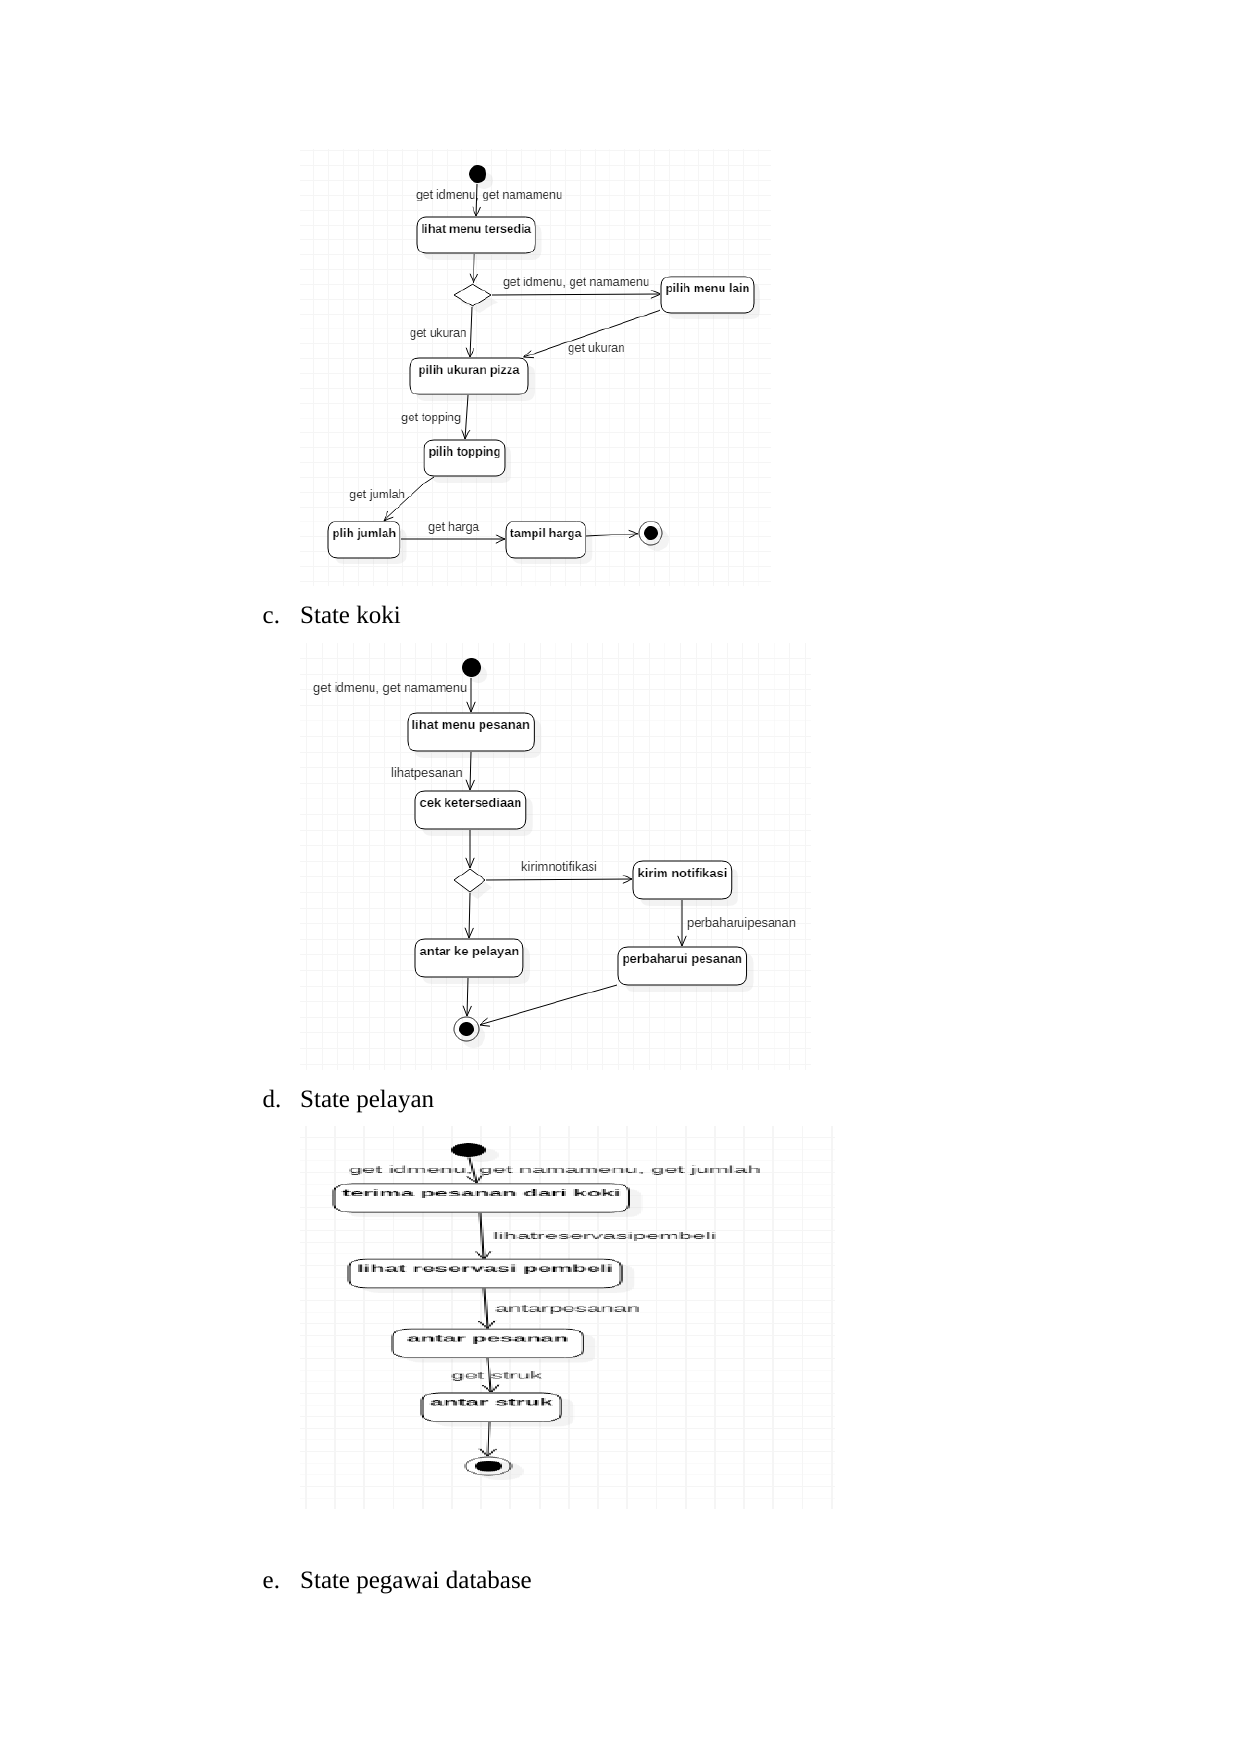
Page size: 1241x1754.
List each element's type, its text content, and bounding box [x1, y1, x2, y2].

picture [300, 643, 811, 1070]
picture [300, 149, 771, 586]
picture [300, 1126, 835, 1509]
list State pelayan [262, 1084, 1090, 1112]
list State pegawai database [262, 1565, 1090, 1594]
list State koki [262, 600, 1090, 629]
